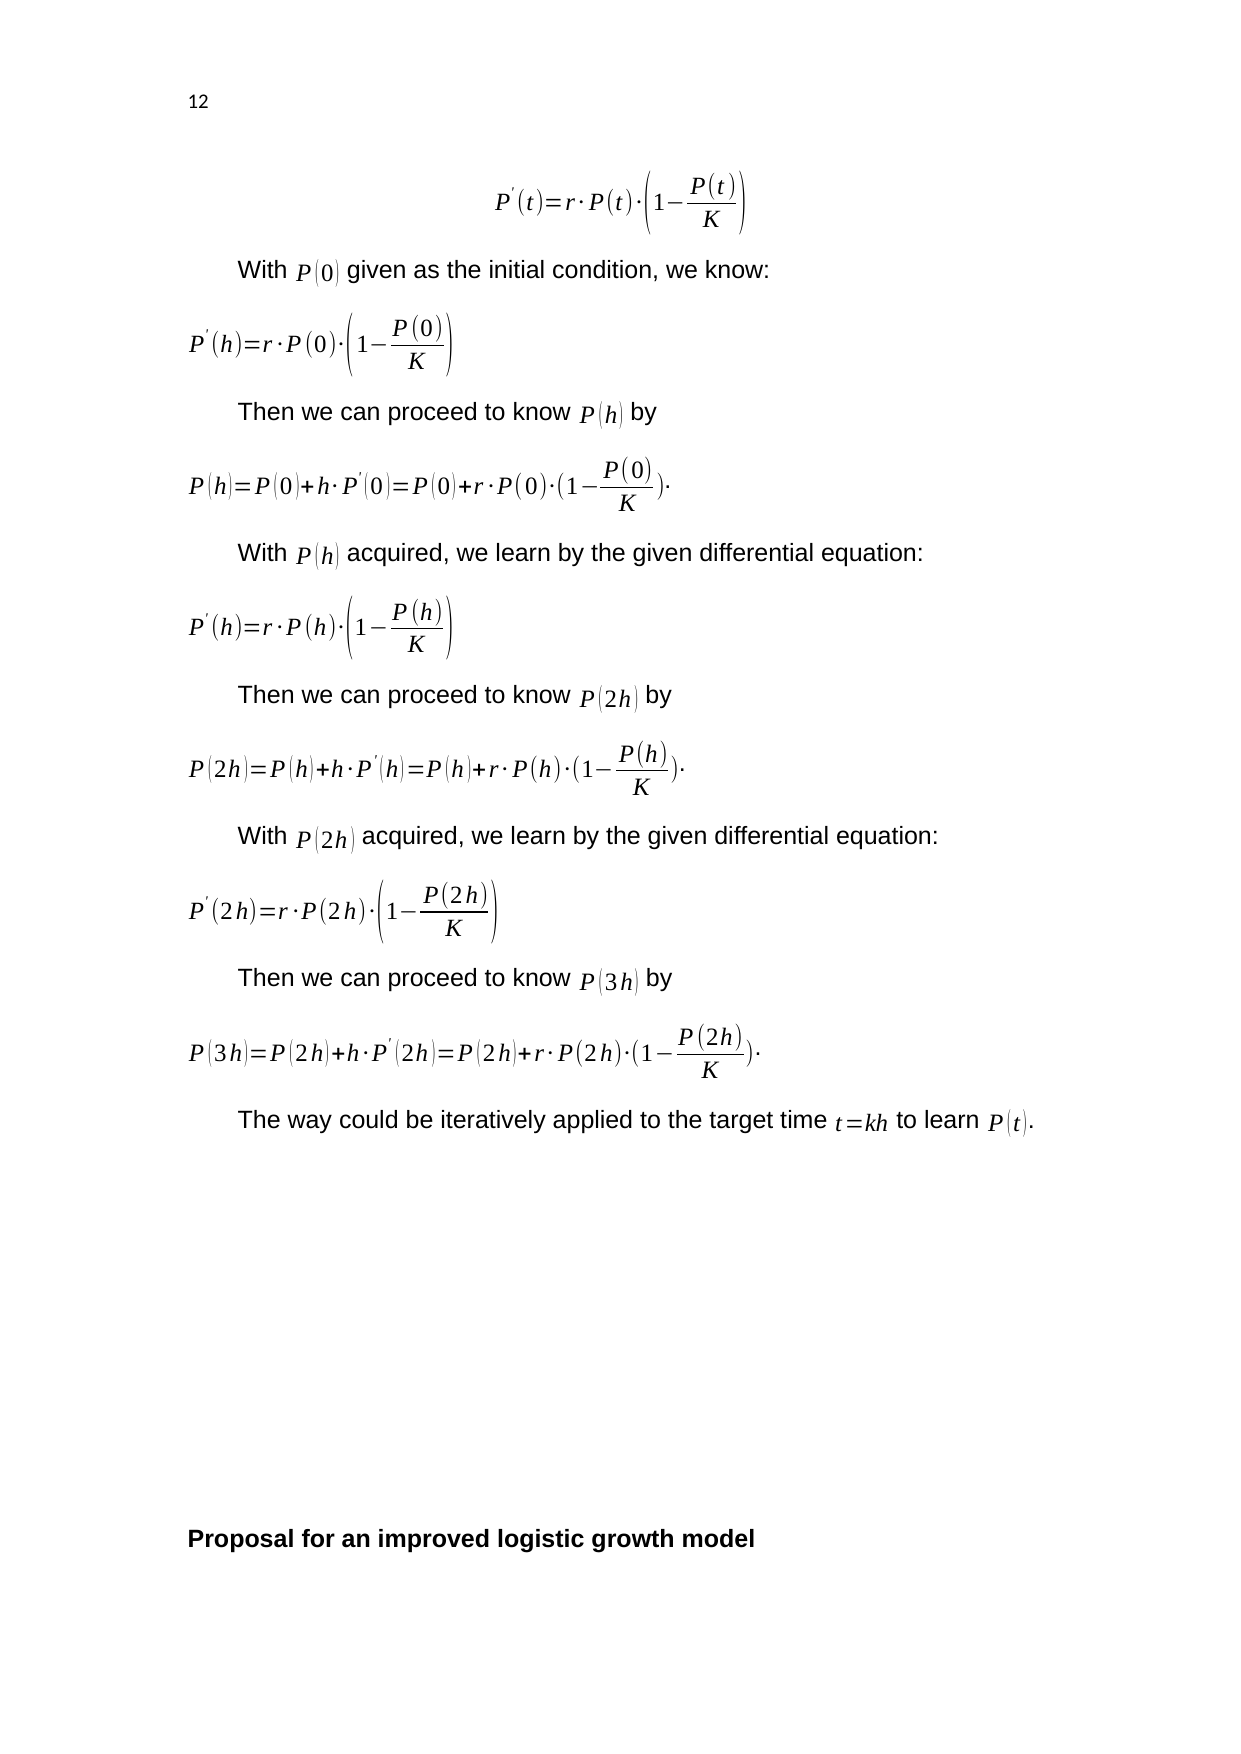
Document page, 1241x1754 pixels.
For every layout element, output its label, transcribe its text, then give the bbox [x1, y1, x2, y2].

text The way could be iteratively applied to the target time to learn . [187, 1105, 1053, 1142]
text Then we can proceed to know by [187, 963, 1053, 1001]
text . [187, 732, 1053, 807]
text Then we can proceed to know by [187, 397, 1053, 434]
text With given as the initial condition, we know: [187, 255, 1053, 292]
text . [187, 1015, 1053, 1090]
text . [187, 449, 1053, 524]
text With acquired, we learn by the given differential equation: [187, 538, 1053, 576]
text Then we can proceed to know by [187, 680, 1053, 718]
text Proposal for an improved logistic growth model [187, 1520, 1053, 1557]
text With acquired, we learn by the given differential equation: [187, 821, 1053, 859]
